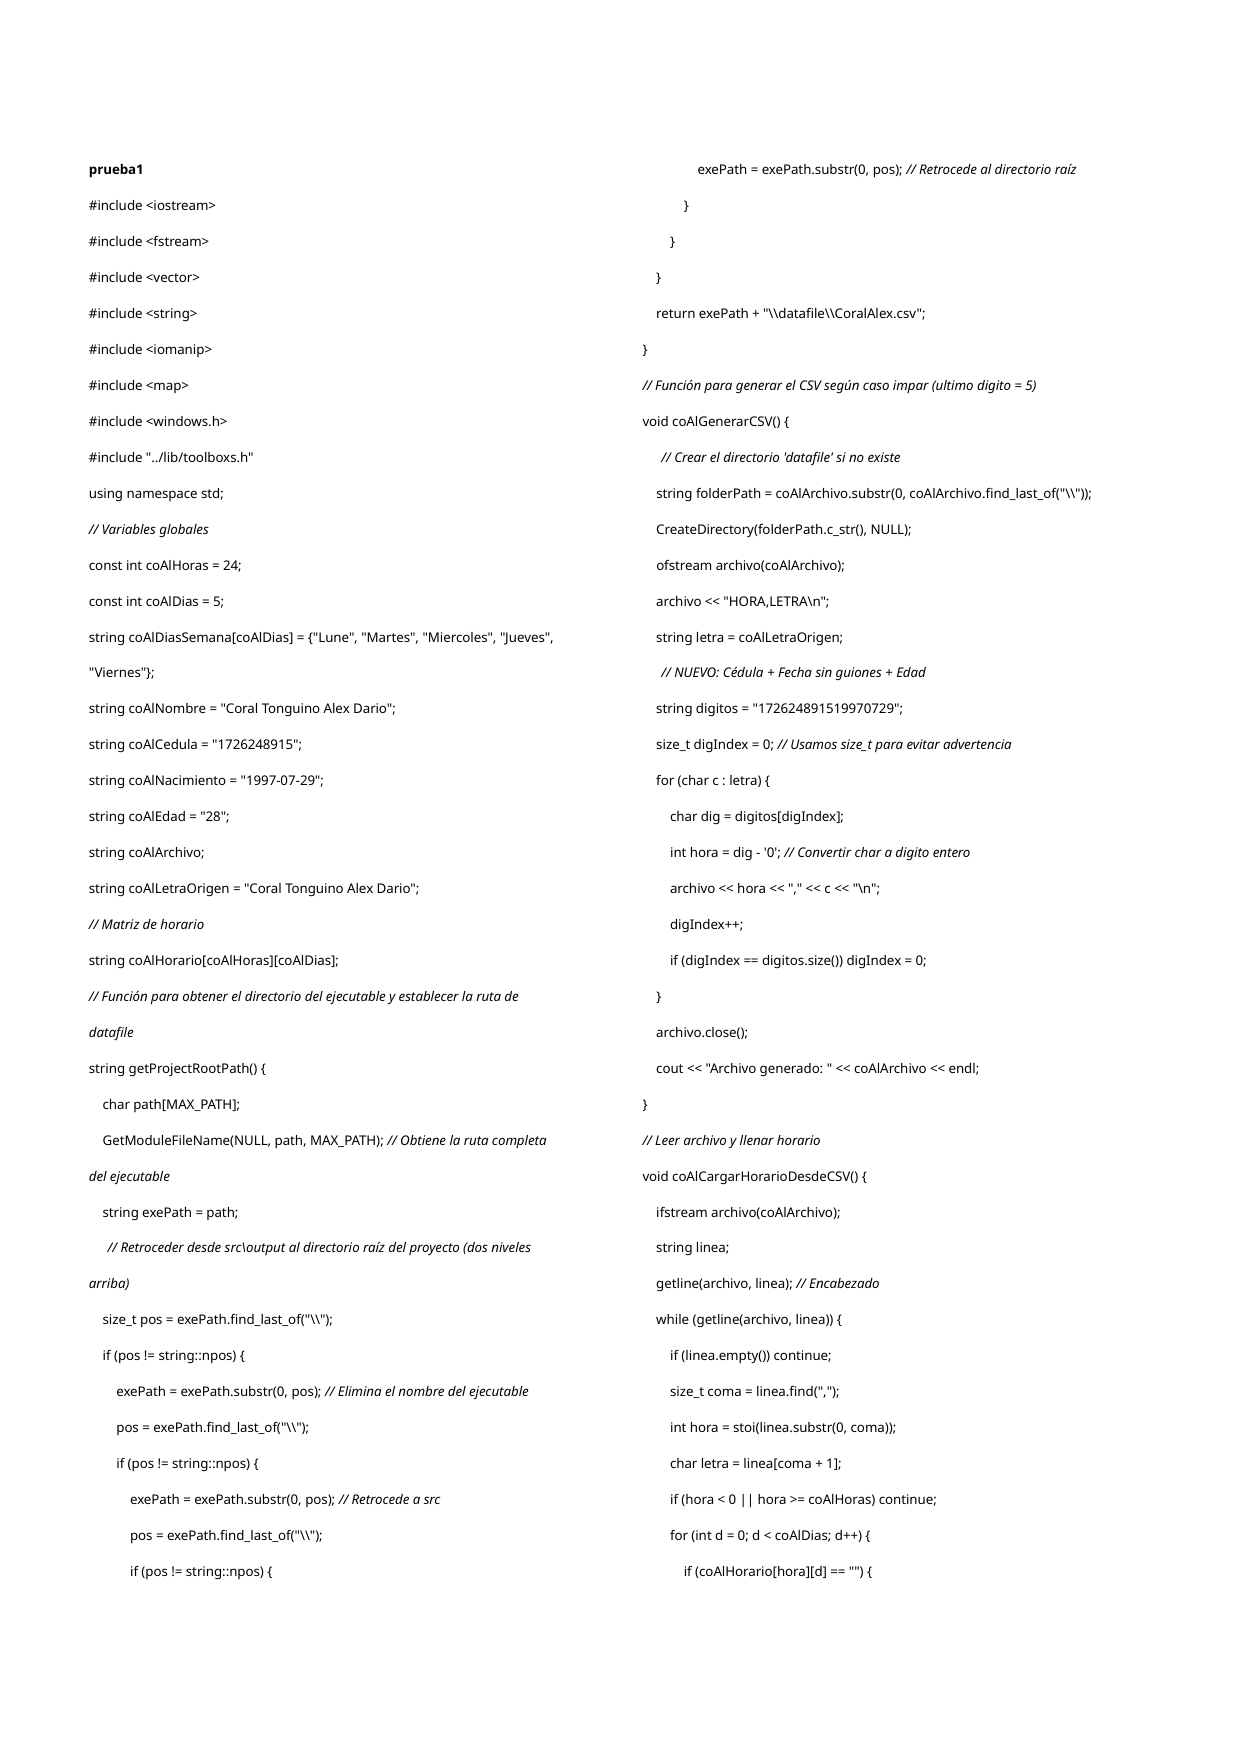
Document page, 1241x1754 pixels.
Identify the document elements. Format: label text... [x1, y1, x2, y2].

text } [642, 255, 1122, 287]
text string linea; [642, 1226, 1122, 1257]
text pos = exePath.find_last_of("\\"); [89, 1513, 568, 1544]
text string coAlEdad = "28"; [89, 794, 568, 826]
text if (pos != string::npos) { [89, 1333, 568, 1365]
text #include <vector> [89, 255, 568, 287]
text // Matriz de horario [89, 902, 568, 933]
text // Función para obtener el directorio del ejecutable y establecer la ruta de datafile [89, 974, 568, 1041]
text if (pos != string::npos) { [89, 1441, 568, 1473]
text char path[MAX_PATH]; [89, 1082, 568, 1113]
text size_t digIndex = 0; // Usamos size_t para evitar advertencia [642, 723, 1122, 754]
text const int coAlHoras = 24; [89, 543, 568, 574]
text int hora = stoi(linea.substr(0, coma)); [642, 1405, 1122, 1437]
text string coAlHorario[coAlHoras][coAlDias]; [89, 938, 568, 969]
text using namespace std; [89, 471, 568, 502]
text for (char c : letra) { [642, 758, 1122, 790]
text string coAlCedula = "1726248915"; [89, 723, 568, 754]
text void coAlCargarHorarioDesdeCSV() { [642, 1154, 1122, 1185]
text CreateDirectory(folderPath.c_str(), NULL); [642, 507, 1122, 538]
text // Variables globales [89, 507, 568, 538]
text // NUEVO: Cédula + Fecha sin guiones + Edad [642, 651, 1122, 682]
text // Leer archivo y llenar horario [642, 1118, 1122, 1149]
text } [642, 974, 1122, 1005]
text archivo << hora << "," << c << "\n"; [642, 866, 1122, 898]
text archivo << "HORA,LETRA\n"; [642, 579, 1122, 610]
text if (coAlHorario[hora][d] == "") { [642, 1549, 1122, 1580]
text string coAlNacimiento = "1997-07-29"; [89, 758, 568, 790]
text } [642, 219, 1122, 251]
text getline(archivo, linea); // Encabezado [642, 1262, 1122, 1293]
text #include <fstream> [89, 219, 568, 251]
text size_t pos = exePath.find_last_of("\\"); [89, 1298, 568, 1329]
text #include "../lib/toolboxs.h" [89, 435, 568, 466]
text GetModuleFileName(NULL, path, MAX_PATH); // Obtiene la ruta completa del ejecutable [89, 1118, 568, 1185]
text string coAlLetraOrigen = "Coral Tonguino Alex Dario"; [89, 866, 568, 898]
text exePath = exePath.substr(0, pos); // Retrocede al directorio raíz [642, 148, 1122, 179]
text #include <string> [89, 291, 568, 323]
text return exePath + "\\datafile\\CoralAlex.csv"; [642, 291, 1122, 323]
text } [642, 1082, 1122, 1113]
text if (digIndex == digitos.size()) digIndex = 0; [642, 938, 1122, 969]
text if (pos != string::npos) { [89, 1549, 568, 1580]
text string letra = coAlLetraOrigen; [642, 615, 1122, 646]
text cout << "Archivo generado: " << coAlArchivo << endl; [642, 1046, 1122, 1077]
text #include <windows.h> [89, 399, 568, 430]
text string digitos = "172624891519970729"; [642, 687, 1122, 718]
text } [642, 183, 1122, 215]
text prueba1 #include <iostream> [89, 148, 568, 215]
text } [642, 327, 1122, 358]
text string exePath = path; [89, 1190, 568, 1221]
text exePath = exePath.substr(0, pos); // Elimina el nombre del ejecutable [89, 1369, 568, 1401]
text string coAlArchivo; [89, 830, 568, 862]
text for (int d = 0; d < coAlDias; d++) { [642, 1513, 1122, 1544]
text ofstream archivo(coAlArchivo); [642, 543, 1122, 574]
text string coAlDiasSemana[coAlDias] = {"Lune", "Martes", "Miercoles", "Jueves", "Viernes"}; [89, 615, 568, 682]
text if (hora < 0 || hora >= coAlHoras) continue; [642, 1477, 1122, 1508]
text digIndex++; [642, 902, 1122, 933]
text char dig = digitos[digIndex]; [642, 794, 1122, 826]
text if (linea.empty()) continue; [642, 1333, 1122, 1365]
text // Crear el directorio 'datafile' si no existe [642, 435, 1122, 466]
text int hora = dig - '0'; // Convertir char a digito entero [642, 830, 1122, 862]
text ifstream archivo(coAlArchivo); [642, 1190, 1122, 1221]
text char letra = linea[coma + 1]; [642, 1441, 1122, 1473]
text archivo.close(); [642, 1010, 1122, 1041]
text while (getline(archivo, linea)) { [642, 1298, 1122, 1329]
text string folderPath = coAlArchivo.substr(0, coAlArchivo.find_last_of("\\")); [642, 471, 1122, 502]
text #include <map> [89, 363, 568, 394]
text void coAlGenerarCSV() { [642, 399, 1122, 430]
text const int coAlDias = 5; [89, 579, 568, 610]
text pos = exePath.find_last_of("\\"); [89, 1405, 568, 1437]
text // Retroceder desde src\output al directorio raíz del proyecto (dos niveles arriba) [89, 1226, 568, 1293]
text size_t coma = linea.find(","); [642, 1369, 1122, 1401]
text exePath = exePath.substr(0, pos); // Retrocede a src [89, 1477, 568, 1508]
text string coAlNombre = "Coral Tonguino Alex Dario"; [89, 687, 568, 718]
text string getProjectRootPath() { [89, 1046, 568, 1077]
text #include <iomanip> [89, 327, 568, 358]
text // Función para generar el CSV según caso impar (ultimo digito = 5) [642, 363, 1122, 394]
